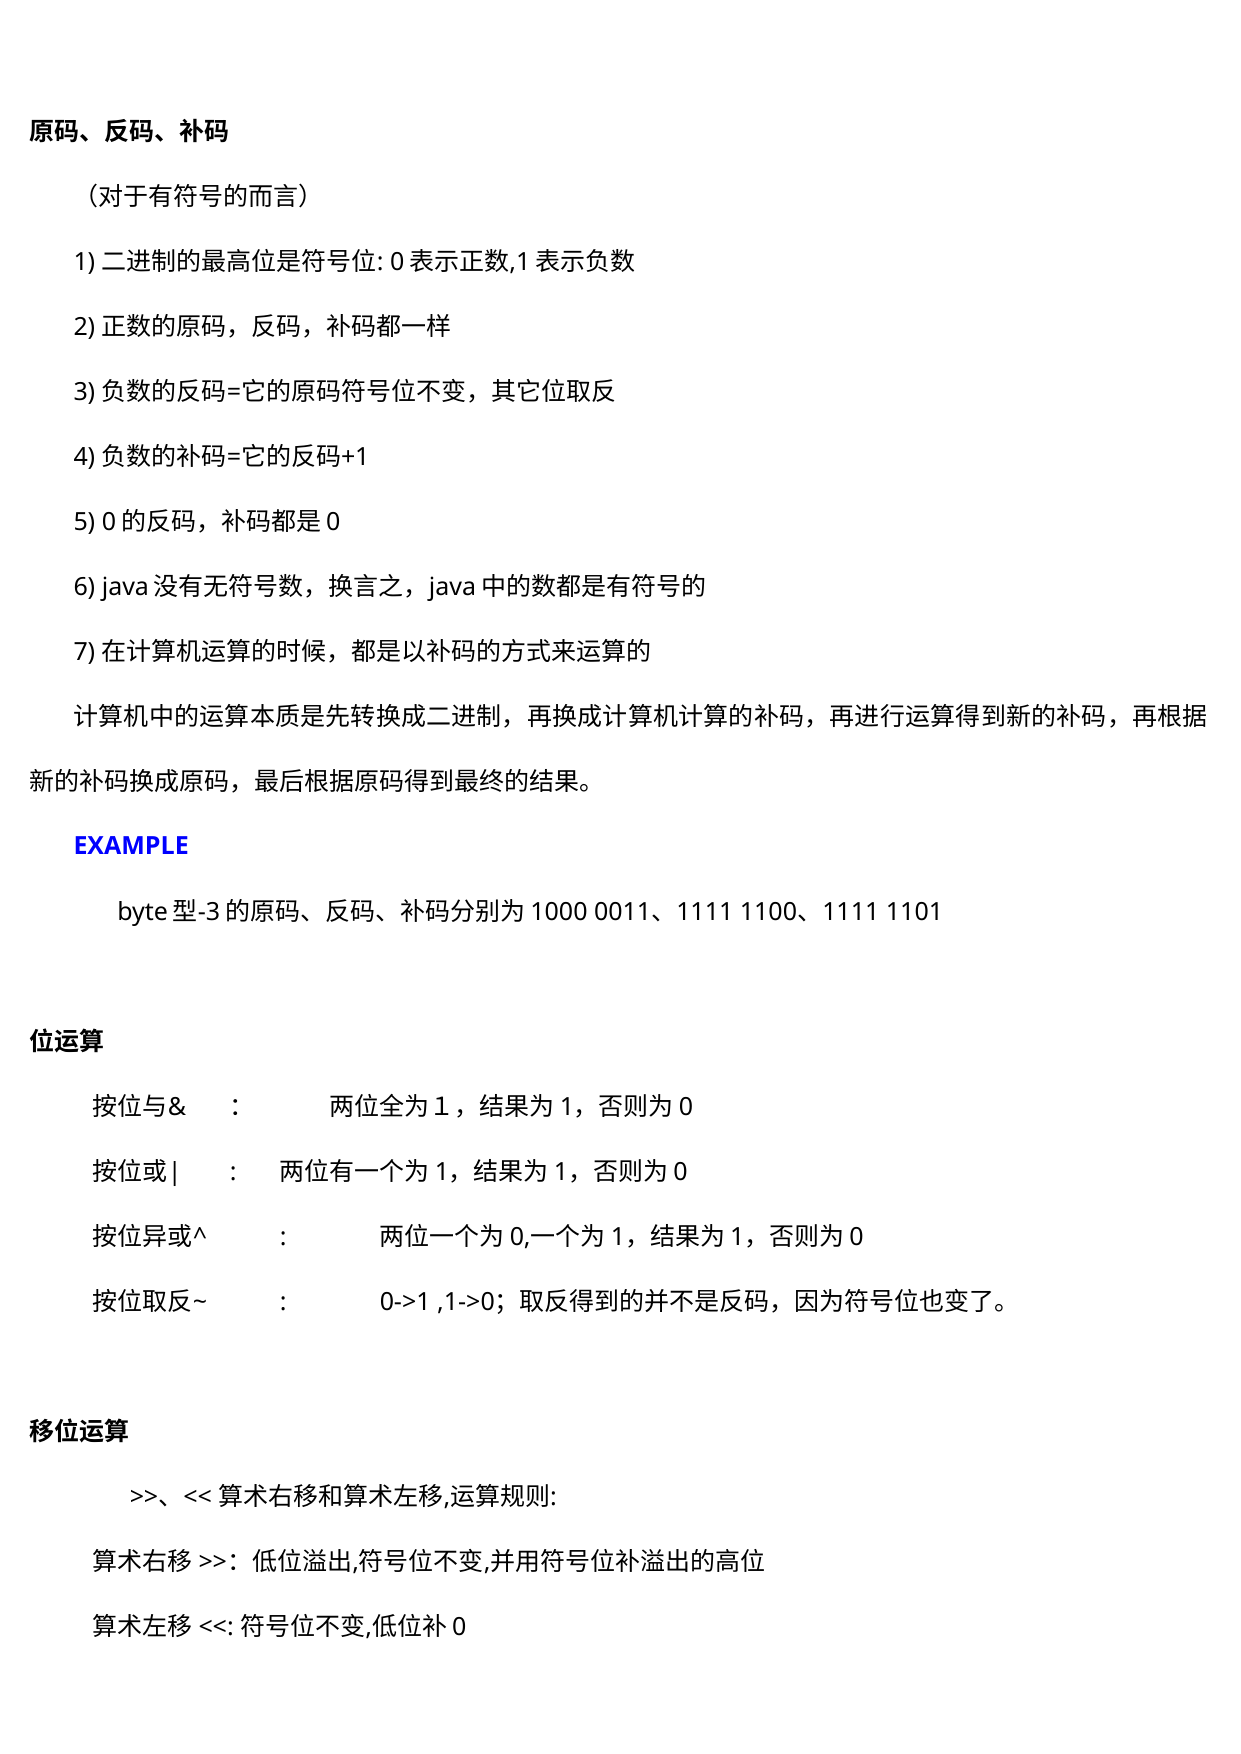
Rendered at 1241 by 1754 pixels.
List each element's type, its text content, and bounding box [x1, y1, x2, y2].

text 按位或| : 两位有一个为1，结果为1，否则为0 [29, 1137, 1211, 1202]
text 按位异或^ : 两位一个为0,一个为1，结果为1，否则为0 [29, 1202, 1211, 1267]
text 4) 负数的补码=它的反码+1 [29, 422, 1211, 487]
text 移位运算 [29, 1397, 1211, 1462]
text 按位取反~ : 0->1 ,1->0；取反得到的并不是反码，因为符号位也变了。 [29, 1267, 1211, 1332]
text >>、<< 算术右移和算术左移,运算规则: [29, 1462, 1211, 1527]
text （对于有符号的而言） [29, 162, 1211, 227]
text 6) java没有无符号数，换言之，java中的数都是有符号的 [29, 552, 1211, 617]
text 算术右移 >>：低位溢出,符号位不变,并用符号位补溢出的高位 [29, 1527, 1211, 1592]
text EXAMPLE [29, 812, 1211, 877]
text 按位与& ： 两位全为１，结果为1，否则为0 [29, 1072, 1211, 1137]
text 5) 0的反码，补码都是0 [29, 487, 1211, 552]
text 原码、反码、补码 [29, 97, 1211, 162]
text 3) 负数的反码=它的原码符号位不变，其它位取反 [29, 357, 1211, 422]
text byte型-3的原码、反码、补码分别为1000 0011、1111 1100、1111 1101 [73, 877, 1211, 942]
text 位运算 [29, 1007, 1211, 1072]
text 算术左移 <<: 符号位不变,低位补0 [29, 1592, 1211, 1657]
text 1) 二进制的最高位是符号位: 0表示正数,1表示负数 [29, 227, 1211, 292]
text 2) 正数的原码，反码，补码都一样 [29, 292, 1211, 357]
text 计算机中的运算本质是先转换成二进制，再换成计算机计算的补码，再进行运算得到新的补码，再根据新的补码换成原码，最后根据原码得到最终的结果。 [29, 682, 1211, 812]
text 7) 在计算机运算的时候，都是以补码的方式来运算的 [29, 617, 1211, 682]
